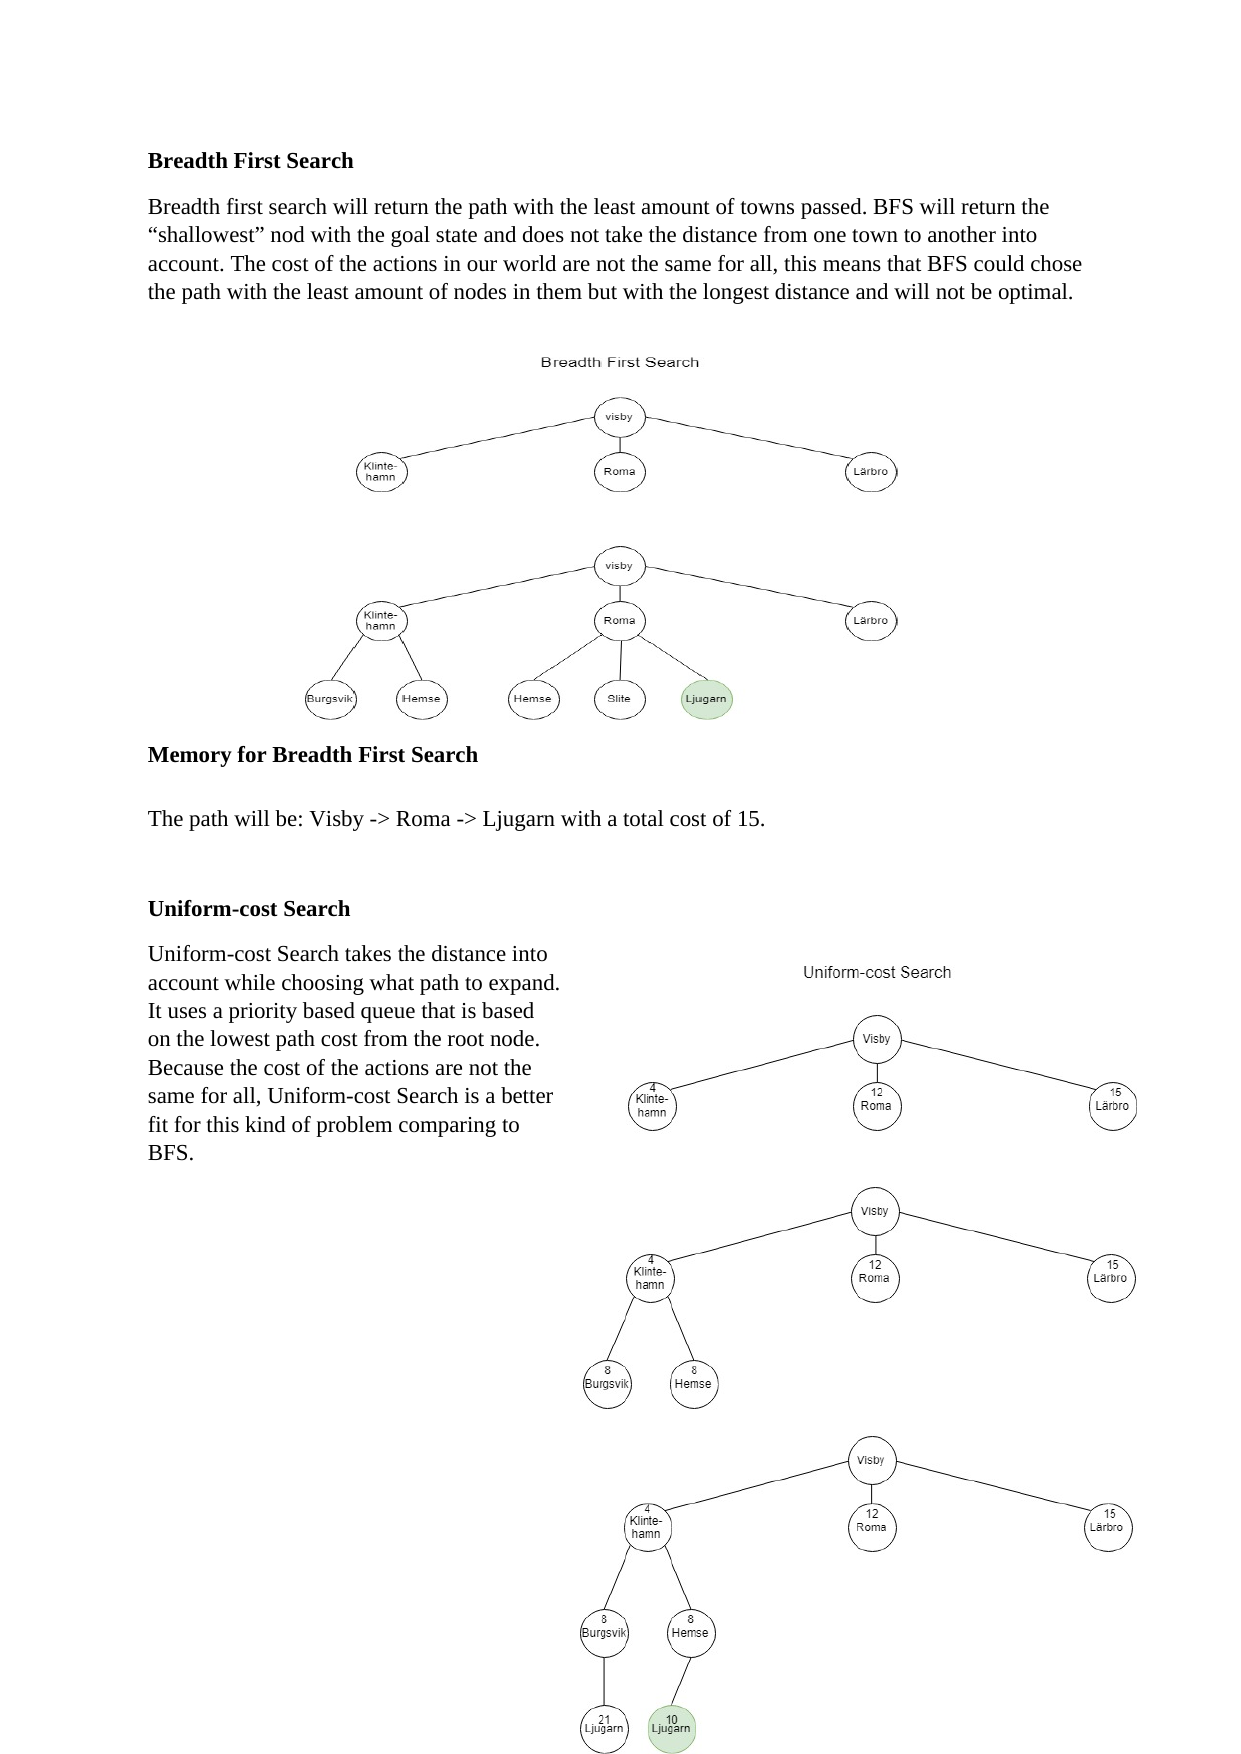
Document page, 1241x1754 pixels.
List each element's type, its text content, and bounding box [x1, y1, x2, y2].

text Breadth first search will return the path with the least amount of towns passed. BFS will return the “shallowest” nod with the goal state and does not take the distance from one town to another into account. The cost of the actions in our world are not the same for all, this means that BFS could chose the path with the least amount of nodes in them but with the longest distance and will not be optimal. [148, 193, 1093, 304]
text Breadth First Search [148, 148, 1093, 174]
text Uniform-cost Search [148, 895, 1093, 921]
picture [305, 350, 898, 720]
text The path will be: Visby -> Roma -> Ljugarn with a total cost of 15. [148, 805, 1093, 831]
text Uniform-cost Search takes the distance into account while choosing what path to expand. It uses a priority based queue that is based on the lowest path cost from the root node. Because the cost of the actions are not the same for all, Uniform-cost Search is a better fit for this kind of problem comparing to BFS. [148, 940, 1093, 1166]
picture [579, 957, 1137, 1754]
